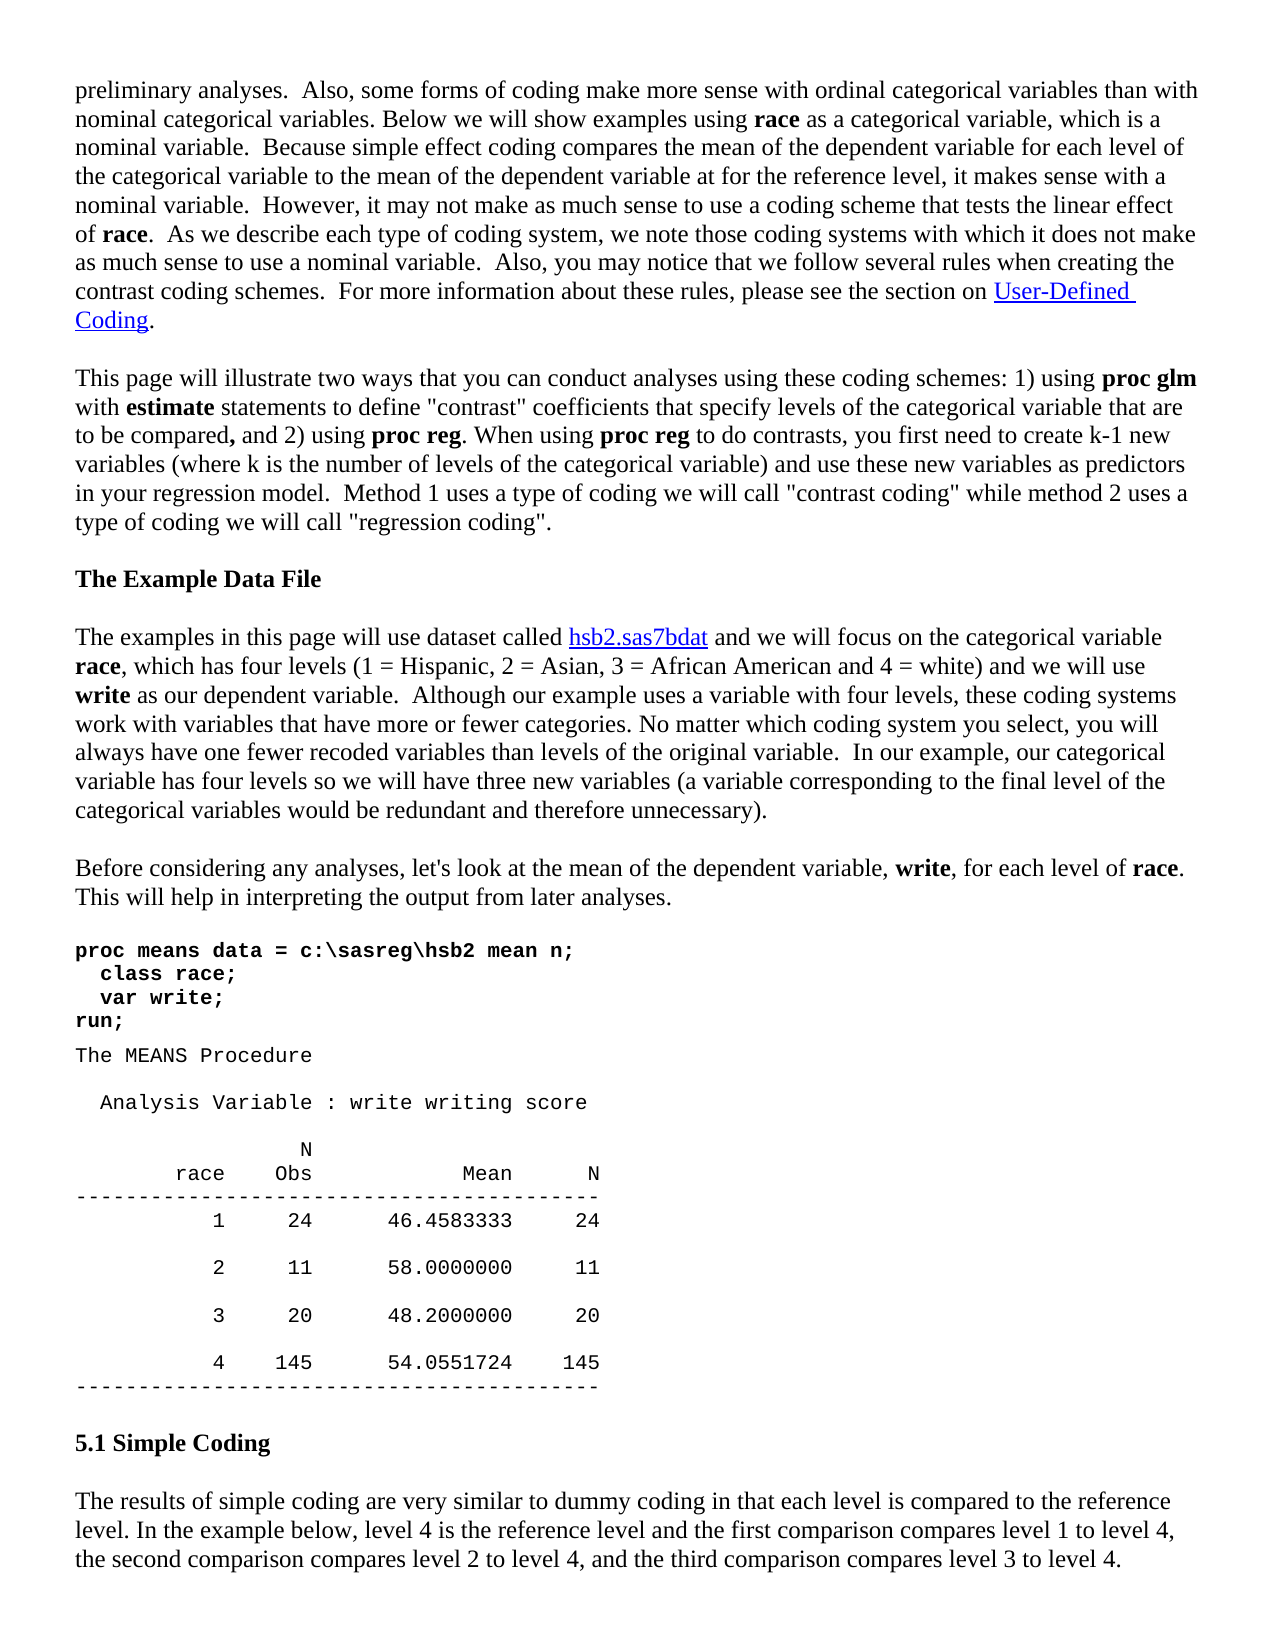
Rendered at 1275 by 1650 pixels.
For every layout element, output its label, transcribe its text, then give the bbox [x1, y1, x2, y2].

text The Example Data File [75, 564, 1200, 593]
text This page will illustrate two ways that you can conduct analyses using these coding schemes: 1) using proc glm with estimate statements to define "contrast" coefficients that specify levels of the categorical variable that are to be compared, and 2) using proc reg. When using proc reg to do contrasts, you first need to create k-1 new variables (where k is the number of levels of the categorical variable) and use these new variables as predictors in your regression model. Method 1 uses a type of coding we will call "contrast coding" while method 2 uses a type of coding we will call "regression coding". [75, 363, 1200, 535]
text The results of simple coding are very similar to dummy coding in that each level is compared to the reference level. In the example below, level 4 is the reference level and the first comparison compares level 1 to level 4, the second comparison compares level 2 to level 4, and the third comparison compares level 3 to level 4. [75, 1486, 1200, 1573]
text The examples in this page will use dataset called hsb2.sas7bdat and we will focus on the categorical variable race, which has four levels (1 = Hispanic, 2 = Asian, 3 = African American and 4 = white) and we will use write as our dependent variable. Although our example uses a variable with four levels, these coding systems work with variables that have more or fewer categories. No matter which coding system you select, you will always have one fewer recoded variables than levels of the original variable. In our example, our categorical variable has four levels so we will have three new variables (a variable corresponding to the final level of the categorical variables would be redundant and therefore unnecessary). [75, 622, 1200, 824]
text class race; [75, 963, 1200, 987]
text 4 145 54.0551724 145 [75, 1352, 1200, 1376]
text ------------------------------------------ [75, 1186, 1200, 1210]
text Analysis Variable : write writing score [75, 1092, 1200, 1116]
text 2 11 58.0000000 11 [75, 1257, 1200, 1281]
text 3 20 48.2000000 20 [75, 1305, 1200, 1328]
text proc means data = c:\sasreg\hsb2 mean n; [75, 939, 1200, 963]
text run; [75, 1011, 1200, 1034]
text N [75, 1139, 1200, 1163]
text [75, 75, 1200, 334]
text 1 24 46.4583333 24 [75, 1210, 1200, 1234]
text 5.1 Simple Coding [75, 1428, 1200, 1457]
text race Obs Mean N [75, 1163, 1200, 1186]
text Before considering any analyses, let's look at the mean of the dependent variable, write, for each level of race. This will help in interpreting the output from later analyses. [75, 853, 1200, 910]
text var write; [75, 987, 1200, 1011]
text The MEANS Procedure [75, 1044, 1200, 1068]
text ------------------------------------------ [75, 1376, 1200, 1399]
